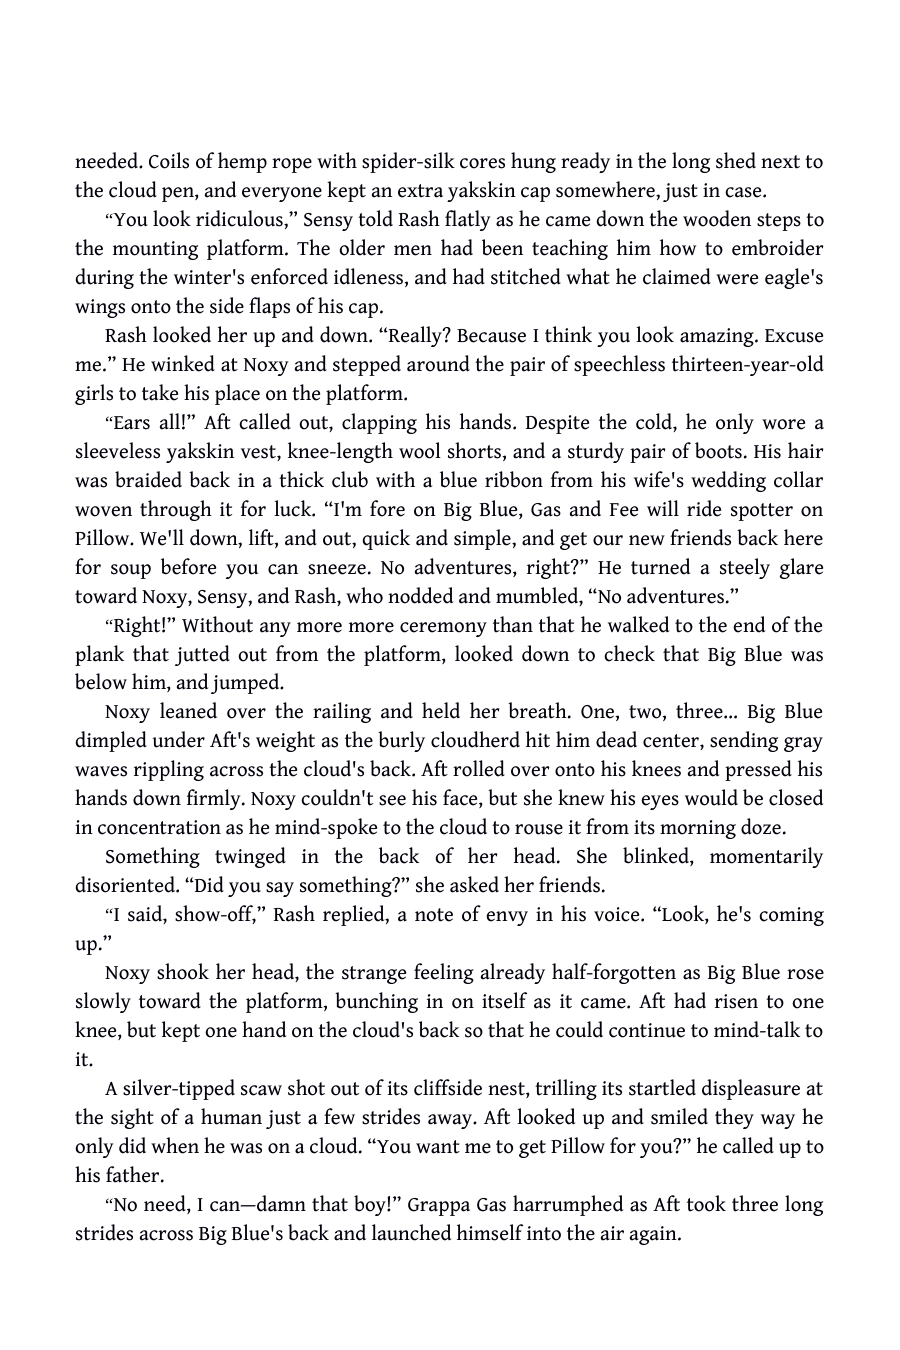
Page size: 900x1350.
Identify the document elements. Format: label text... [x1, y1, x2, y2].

text “No need, I can—damn that boy!” Grappa Gas harrumphed as Aft took three long strides across Big Blue's back and launched himself into the air again. [75, 1193, 825, 1246]
text Rash looked her up and down. “Really? Because I think you look amazing. Excuse me.” He winked at Noxy and stepped around the pair of speechless thirteen-year-old girls to take his place on the platform. [75, 324, 825, 406]
text “You look ridiculous,” Sensy told Rash flatly as he came down the wooden steps to the mounting platform. The older men had been teaching him how to embroider during the winter's enforced idleness, and had stitched what he claimed were eagle's wings onto the side flaps of his cap. [75, 208, 825, 319]
text “Right!” Without any more more ceremony than that he walked to the end of the plank that jutted out from the platform, looked down to check that Big Blue was below him, and jumped. [75, 614, 825, 696]
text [75, 151, 825, 204]
text “Ears all!” Aft called out, clapping his hands. Despite the cold, he only wore a sleeveless yakskin vest, knee-length wool shorts, and a sturdy pair of boots. His hair was braided back in a thick club with a blue ribbon from his wife's wedding collar woven through it for luck. “I'm fore on Big Blue, Gas and Fee will ride spotter on Pillow. We'll down, lift, and out, quick and simple, and get our new friends back here for soup before you can sneeze. No adventures, right?” He turned a steely glare toward Noxy, Sensy, and Rash, who nodded and mumbled, “No adventures.” [75, 411, 825, 609]
text Noxy leaned over the railing and held her breath. One, two, three… Big Blue dimpled under Aft's weight as the burly cloudherd hit him dead center, sending gray waves rippling across the cloud's back. Aft rolled over onto his knees and pressed his hands down firmly. Noxy couldn't see his face, but she knew his eyes would be closed in concentration as he mind-spoke to the cloud to rouse it from its morning doze. [75, 701, 825, 841]
text Something twinged in the back of her head. She blinked, momentarily disoriented. “Did you say something?” she asked her friends. [75, 846, 825, 899]
text Noxy shook her head, the strange feeling already half-forgotten as Big Blue rose slowly toward the platform, bunching in on itself as it came. Aft had risen to one knee, but kept one hand on the cloud's back so that he could continue to mind-talk to it. [75, 961, 825, 1072]
text A silver-tipped scaw shot out of its cliffside nest, trilling its startled displeasure at the sight of a human just a few strides away. Aft looked up and smiled they way he only did when he was on a cloud. “You want me to get Pillow for you?” he called up to his father. [75, 1077, 825, 1188]
text “I said, show-off,” Rash replied, a note of envy in his voice. “Look, he's coming up.” [75, 903, 825, 957]
